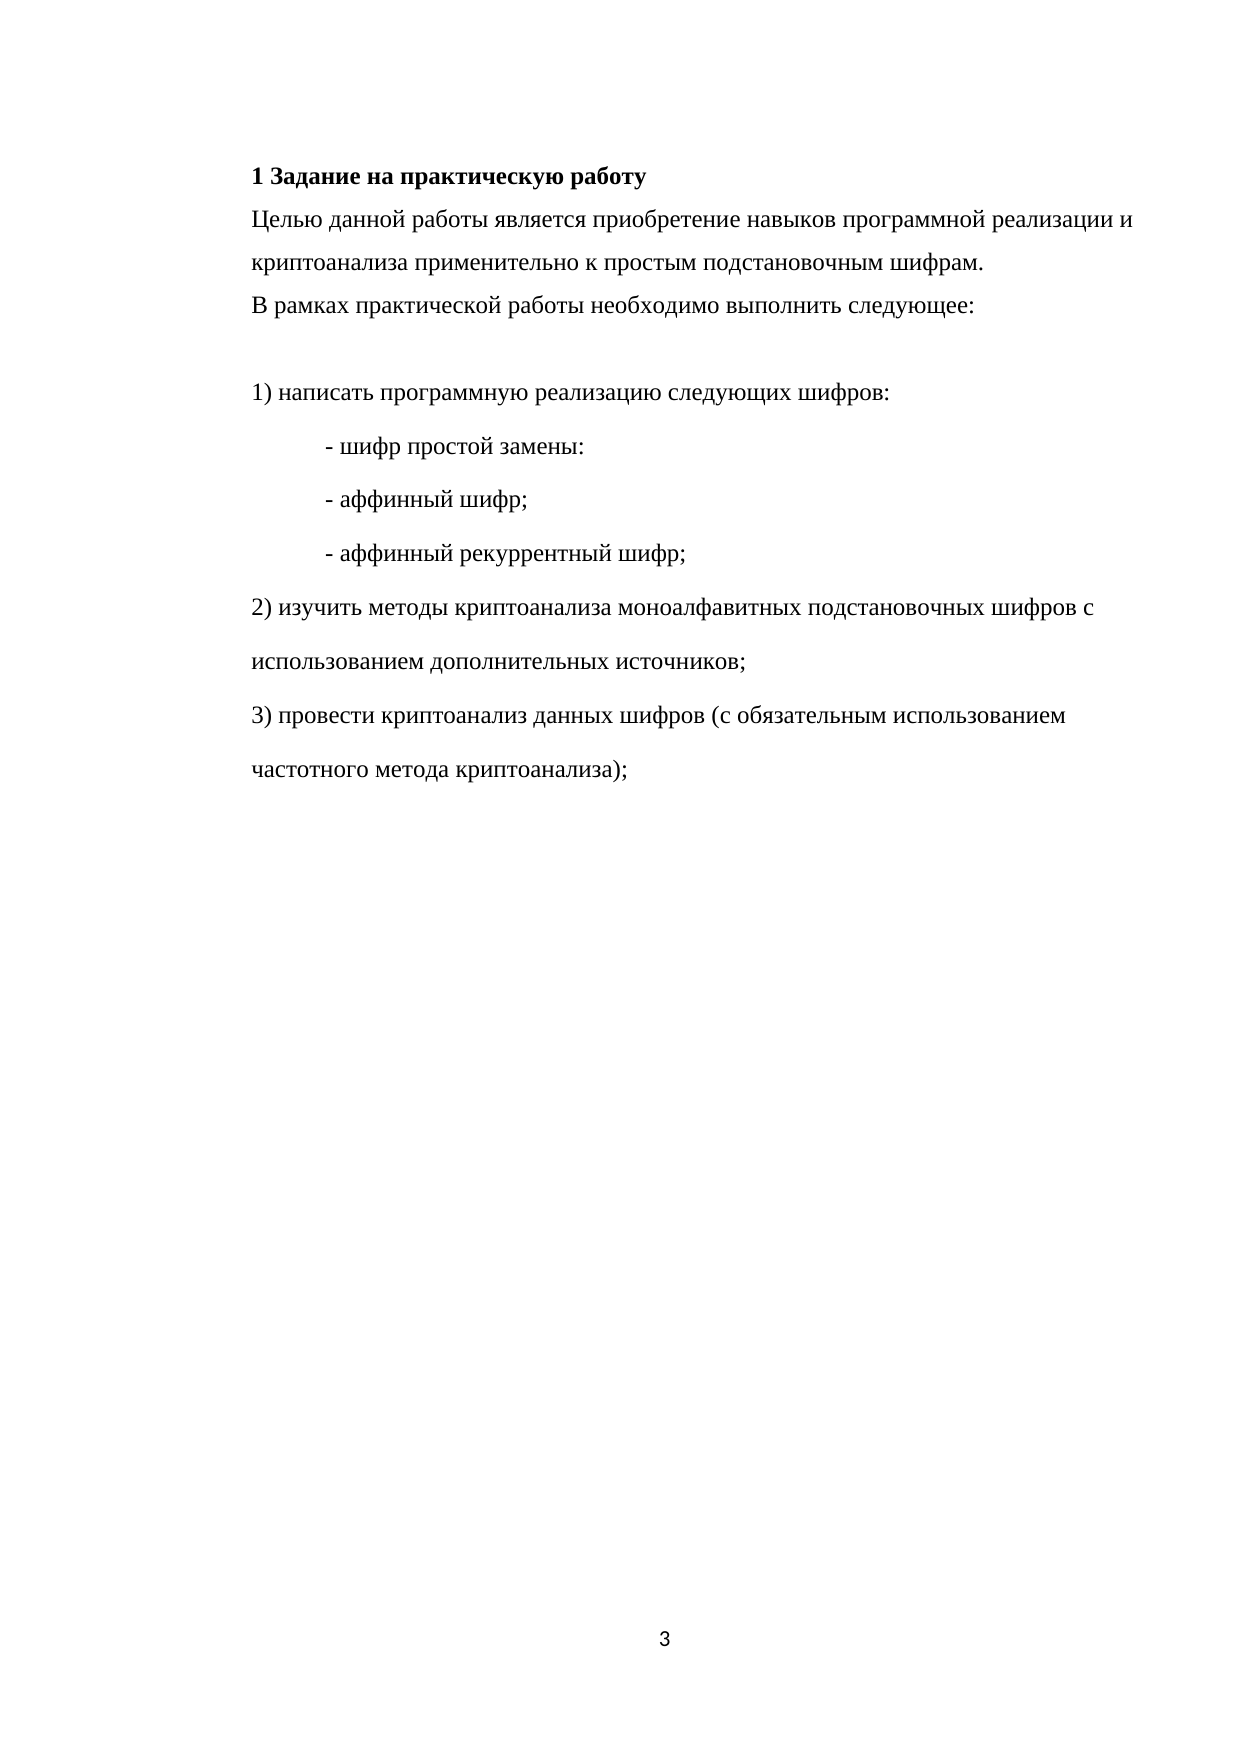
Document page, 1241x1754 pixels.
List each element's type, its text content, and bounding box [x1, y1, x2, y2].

text - аффинный шифр; [177, 484, 1152, 513]
text 3) провести криптоанализ данных шифров (с обязательным использованием [177, 700, 1152, 729]
text Целью данной работы является приобретение навыков программной реализации и [177, 204, 1152, 233]
text использованием дополнительных источников; [177, 646, 1152, 675]
text - аффинный рекуррентный шифр; [177, 538, 1152, 567]
text В рамках практической работы необходимо выполнить следующее: [177, 291, 1152, 319]
text 1) написать программную реализацию следующих шифров: [177, 377, 1152, 406]
subtitle 1 Задание на практическую работу [177, 161, 1152, 190]
text частотного метода криптоанализа); [177, 754, 1152, 783]
text криптоанализа применительно к простым подстановочным шифрам. [177, 247, 1152, 276]
text - шифр простой замены: [177, 431, 1152, 459]
text 2) изучить методы криптоанализа моноалфавитных подстановочных шифров с [177, 592, 1152, 621]
